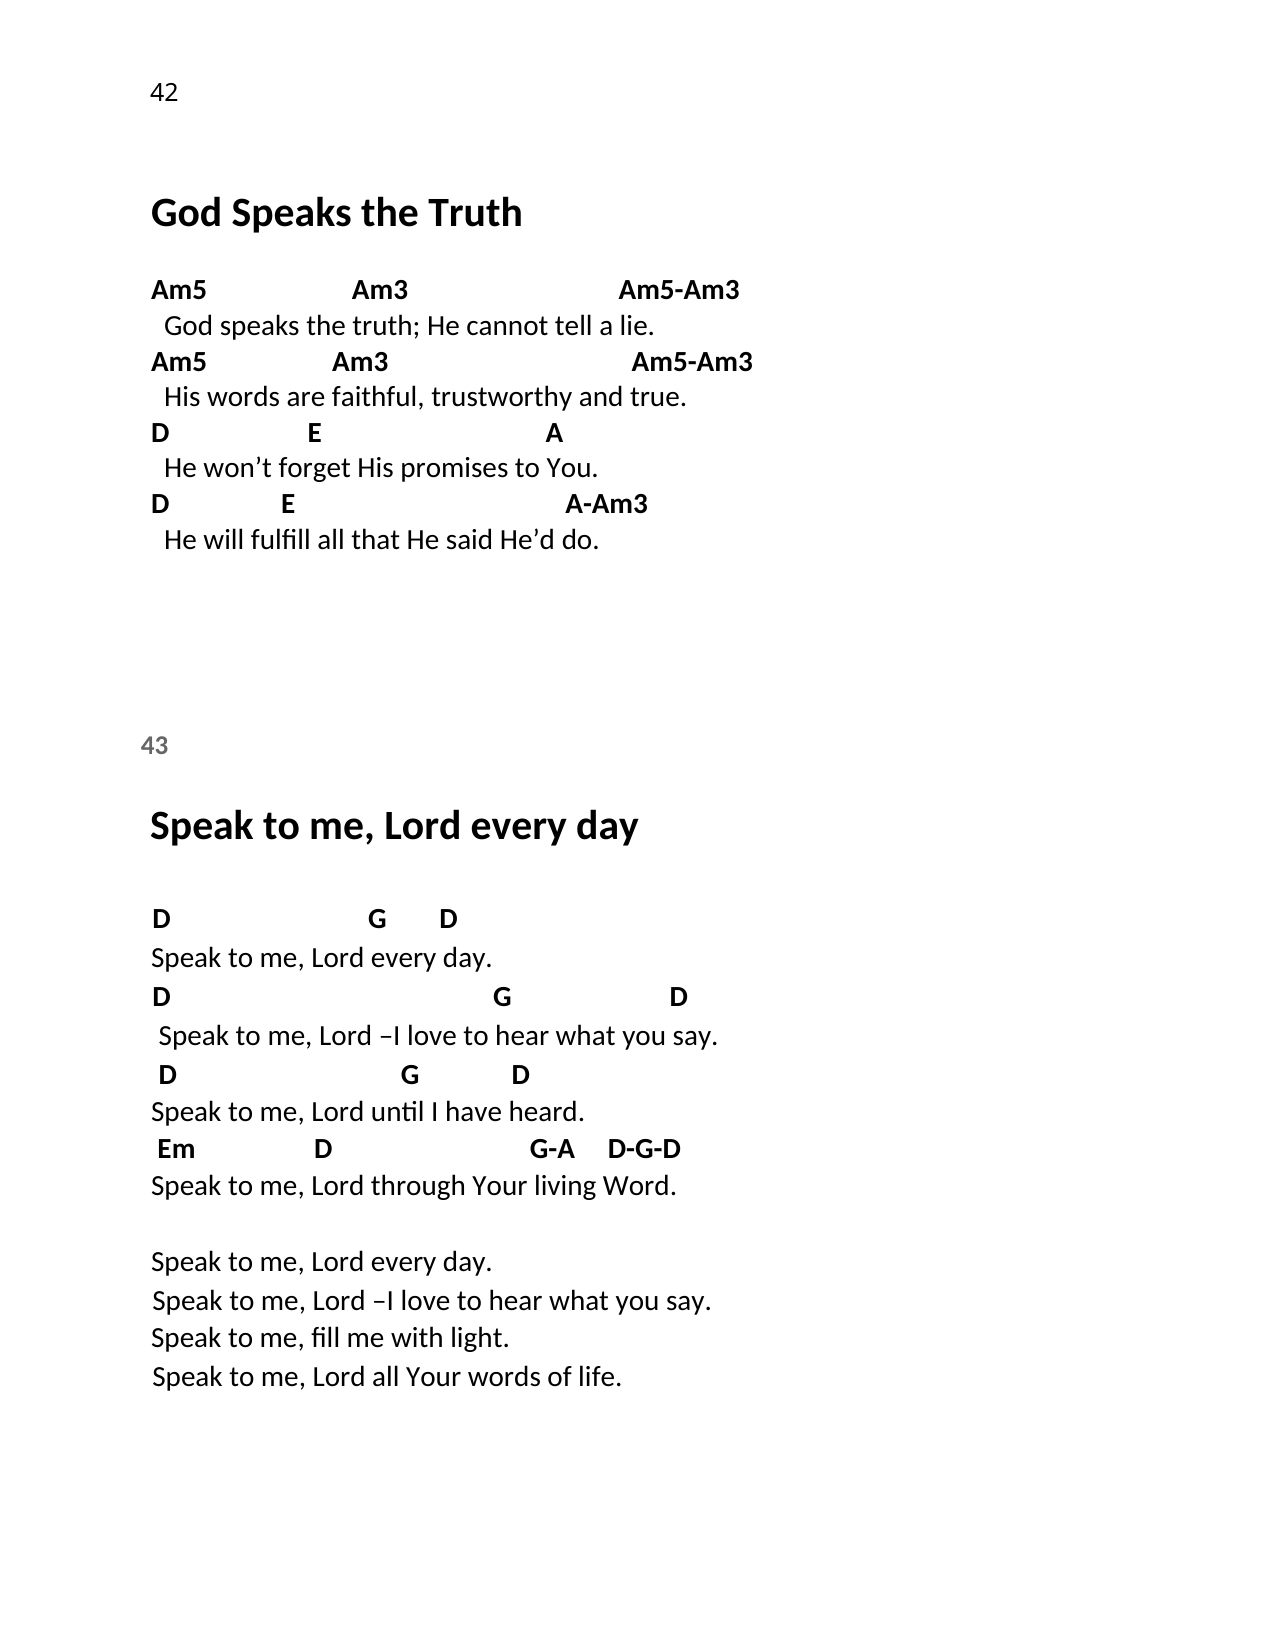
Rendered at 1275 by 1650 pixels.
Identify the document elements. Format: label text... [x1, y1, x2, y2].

text D G D [151, 978, 901, 1013]
text Em D G-A D-G-D [151, 1130, 875, 1166]
text He won’t forget His promises to You. [151, 449, 1125, 485]
text His words are faithful, trustworthy and true. [151, 378, 1125, 414]
text Speak to me, Lord –I love to hear what you say. [151, 1282, 901, 1317]
text Speak to me, Lord every day. [151, 1243, 1125, 1279]
text D E A [151, 414, 1125, 449]
text Speak to me, Lord all Your words of life. [151, 1358, 865, 1393]
text Speak to me, Lord through Your living Word. [151, 1167, 875, 1203]
text God speaks the truth; He cannot tell a lie. [151, 307, 1125, 343]
text Am5 Am3 Am5-Am3 [151, 271, 1125, 307]
text Am5 Am3 Am5-Am3 [151, 343, 1125, 378]
text Speak to me, Lord every day. [151, 939, 1125, 974]
text He will fulfill all that He said He’d do. [151, 521, 1125, 556]
text 43 [141, 728, 1125, 761]
text Speak to me, Lord –I love to hear what you say. [151, 1017, 901, 1053]
text D G D [151, 1056, 901, 1092]
text Speak to me, fill me with light. [151, 1319, 1125, 1354]
text Speak to me, Lord every day [150, 799, 1125, 849]
text D E A-Am3 [151, 485, 1125, 521]
text God Speaks the Truth [151, 186, 1125, 237]
text Speak to me, Lord until I have heard. [151, 1093, 875, 1129]
text D G D [152, 900, 1125, 935]
